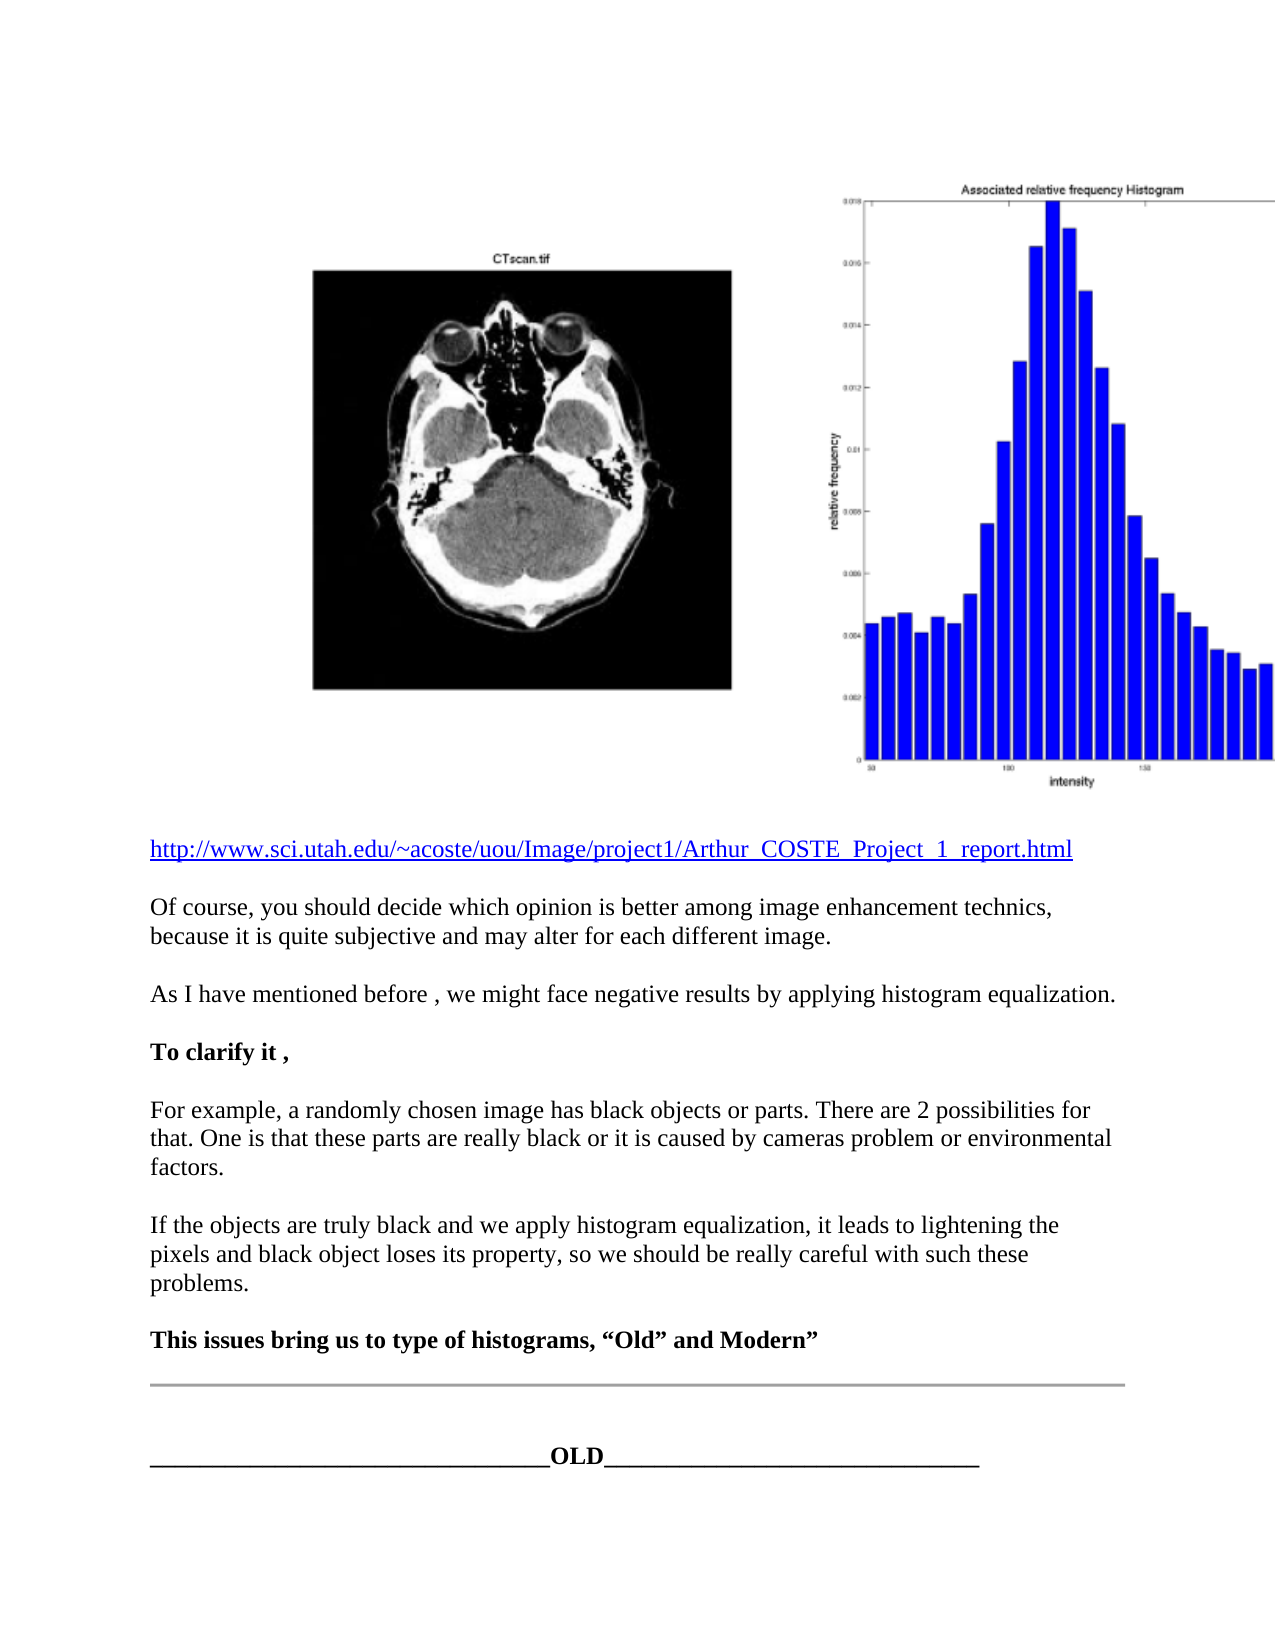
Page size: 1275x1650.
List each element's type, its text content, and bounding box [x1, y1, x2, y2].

text ________________________________OLD______________________________ [150, 1441, 1125, 1469]
text This issues bring us to type of histograms, “Old” and Modern” [150, 1326, 1125, 1354]
text To clarify it , [150, 1037, 1125, 1066]
picture [150, 150, 1275, 835]
text For example, a randomly chosen image has black objects or parts. There are 2 possibilities for that. One is that these parts are really black or it is caused by cameras problem or environmental factors. [150, 1095, 1125, 1181]
text Of course, you should decide which opinion is better among image enhancement technics, because it is quite subjective and may alter for each different image. [150, 892, 1125, 950]
text As I have mentioned before , we might face negative results by applying histogram equalization. [150, 979, 1125, 1008]
text http://www.sci.utah.edu/~acoste/uou/Image/project1/Arthur_COSTE_Project_1_report.html [150, 835, 1125, 863]
text If the objects are truly black and we apply histogram equalization, it leads to lightening the pixels and black object loses its property, so we should be really careful with such these problems. [150, 1210, 1125, 1296]
